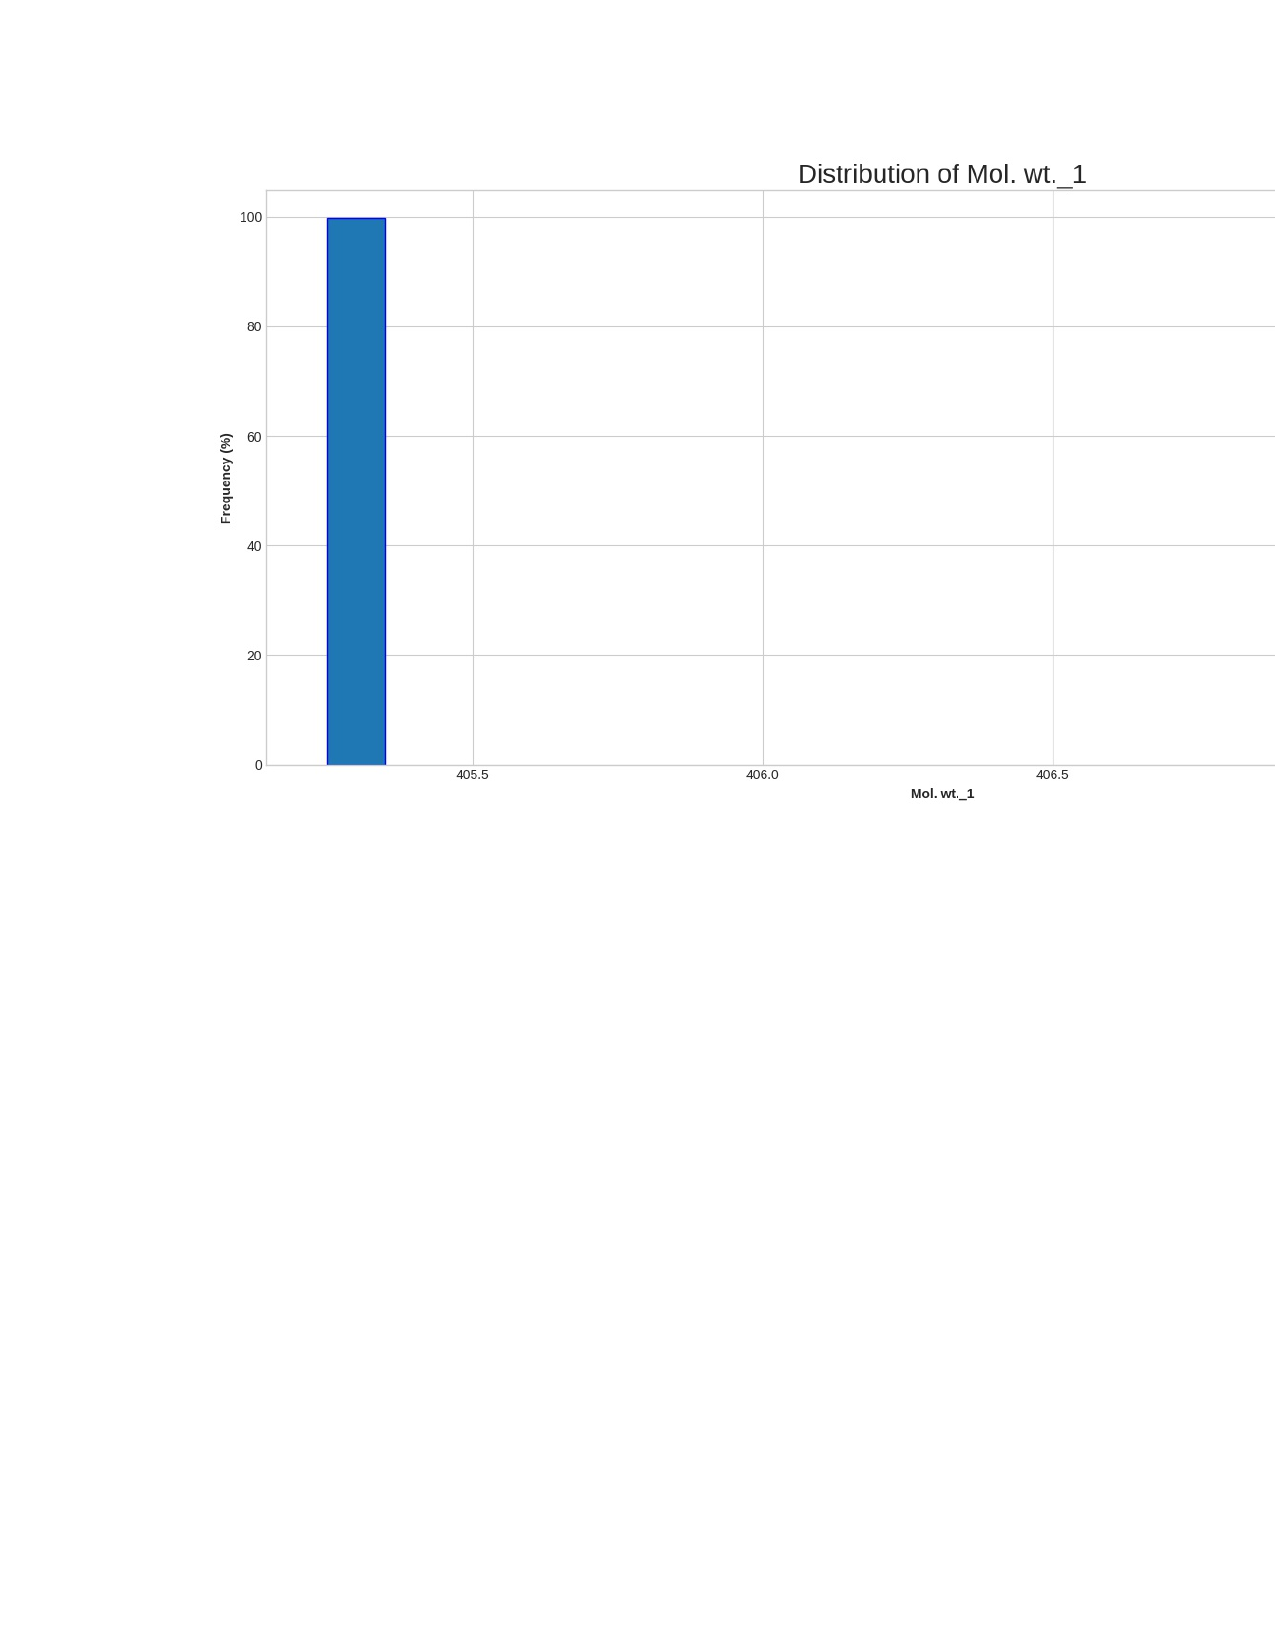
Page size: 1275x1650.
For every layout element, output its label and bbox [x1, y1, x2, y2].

picture [206, 150, 1275, 815]
